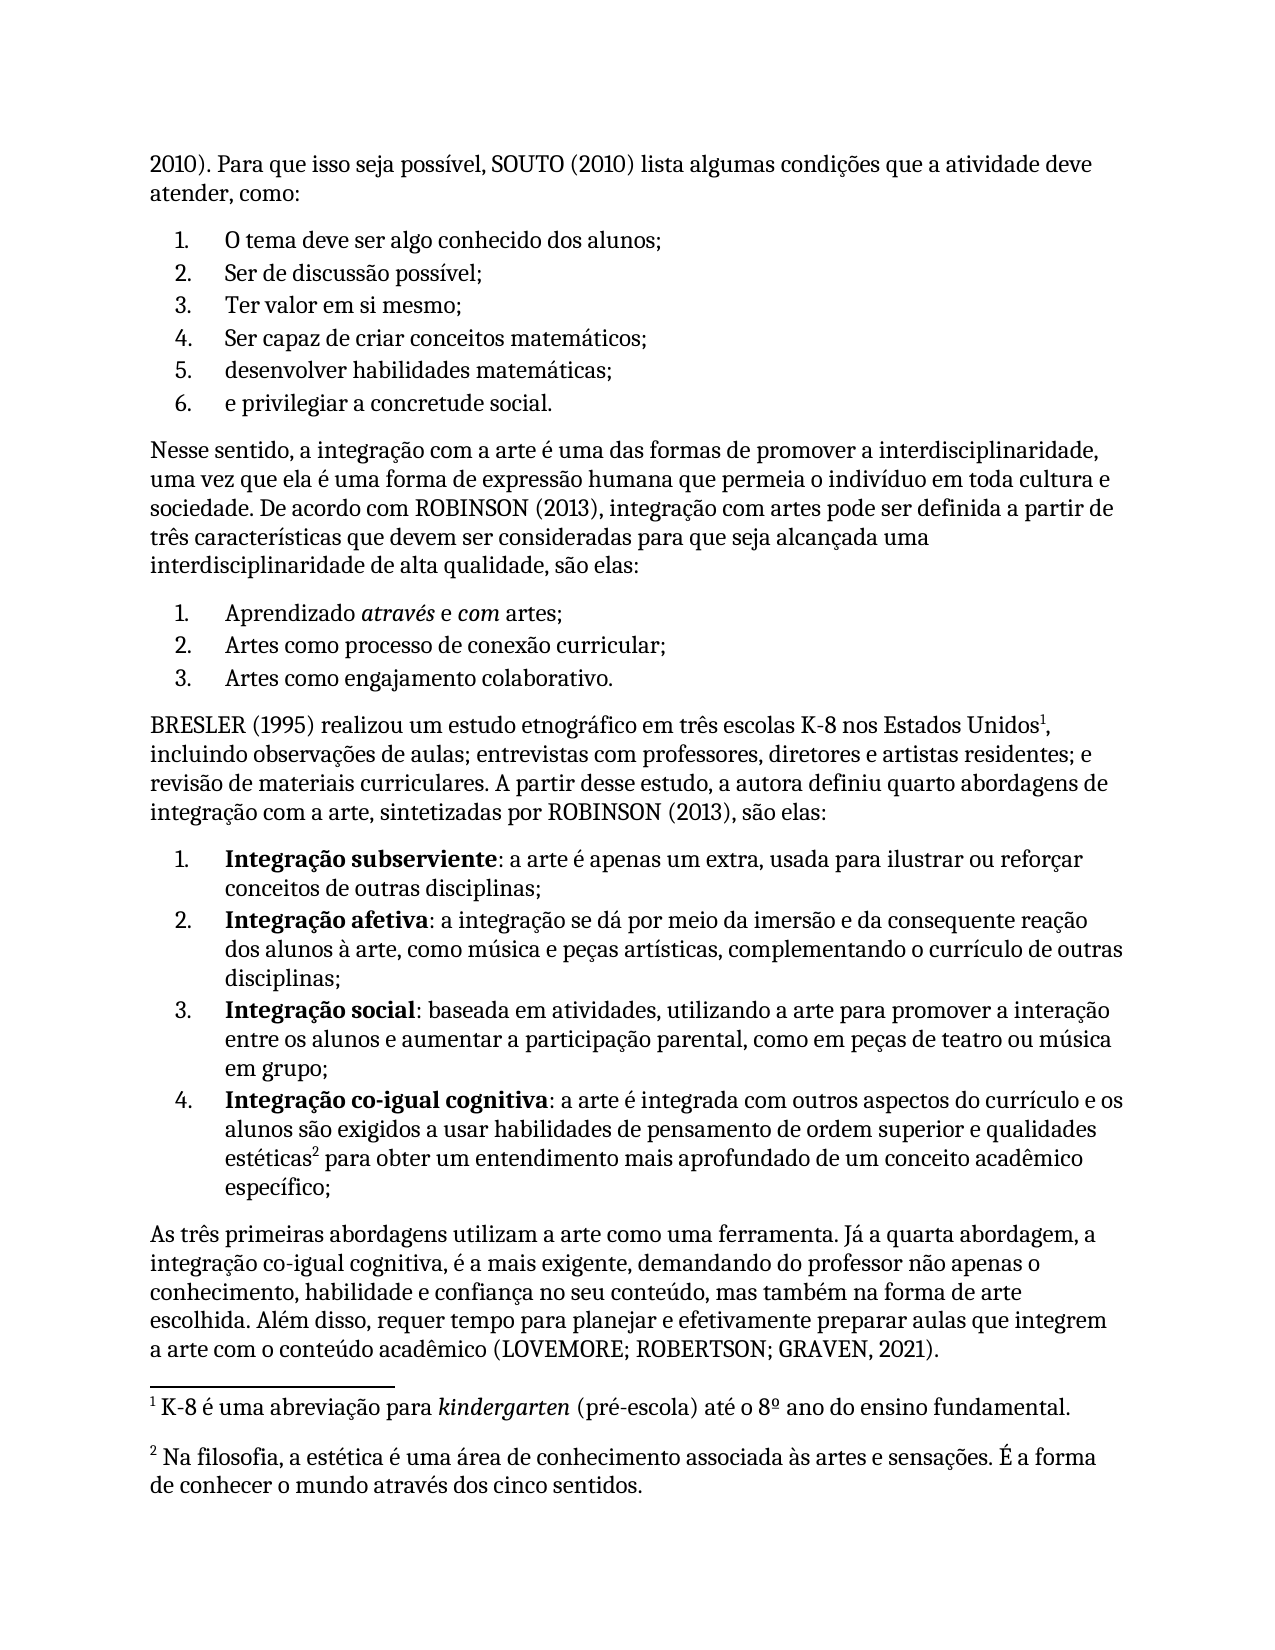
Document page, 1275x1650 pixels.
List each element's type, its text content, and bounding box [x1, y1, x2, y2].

list Integração social: baseada em atividades, utilizando a arte para promover a interação entre os alunos e aumentar a participação parental, como em peças de teatro ou música em grupo; [175, 996, 1125, 1082]
list Integração subserviente: a arte é apenas um extra, usada para ilustrar ou reforçar conceitos de outras disciplinas; [175, 845, 1125, 902]
list desenvolver habilidades matemáticas; [175, 356, 1125, 385]
list Ser de discussão possível; [175, 259, 1125, 287]
list Ter valor em si mesmo; [175, 291, 1125, 320]
list Artes como engajamento colaborativo. [175, 664, 1125, 692]
text BRESLER (1995) realizou um estudo etnográfico em três escolas K-8 nos Estados Unidos, incluindo observações de aulas; entrevistas com professores, diretores e artistas residentes; e revisão de materiais curriculares. A partir desse estudo, a autora definiu quarto abordagens de integração com a arte, sintetizadas por ROBINSON (2013), são elas: [150, 711, 1125, 826]
list e privilegiar a concretude social. [175, 389, 1125, 417]
list O tema deve ser algo conhecido dos alunos; [175, 226, 1125, 255]
text Nesse sentido, a integração com a arte é uma das formas de promover a interdisciplinaridade, uma vez que ela é uma forma de expressão humana que permeia o indivíduo em toda cultura e sociedade. De acordo com ROBINSON (2013), integração com artes pode ser definida a partir de três características que devem ser consideradas para que seja alcançada uma interdisciplinaridade de alta qualidade, são elas: [150, 436, 1125, 580]
list Aprendizado através e com artes; [175, 599, 1125, 627]
list Integração afetiva: a integração se dá por meio da imersão e da consequente reação dos alunos à arte, como música e peças artísticas, complementando o currículo de outras disciplinas; [175, 906, 1125, 992]
list Artes como processo de conexão curricular; [175, 631, 1125, 660]
text As três primeiras abordagens utilizam a arte como uma ferramenta. Já a quarta abordagem, a integração co-igual cognitiva, é a mais exigente, demandando do professor não apenas o conhecimento, habilidade e confiança no seu conteúdo, mas também na forma de arte escolhida. Além disso, requer tempo para planejar e efetivamente preparar aulas que integrem a arte com o conteúdo acadêmico (LOVEMORE; ROBERTSON; GRAVEN, 2021). [150, 1220, 1125, 1364]
list Integração co-igual cognitiva: a arte é integrada com outros aspectos do currículo e os alunos são exigidos a usar habilidades de pensamento de ordem superior e qualidades estéticas para obter um entendimento mais aprofundado de um conceito acadêmico específico; [175, 1086, 1125, 1201]
list Ser capaz de criar conceitos matemáticos; [175, 324, 1125, 352]
